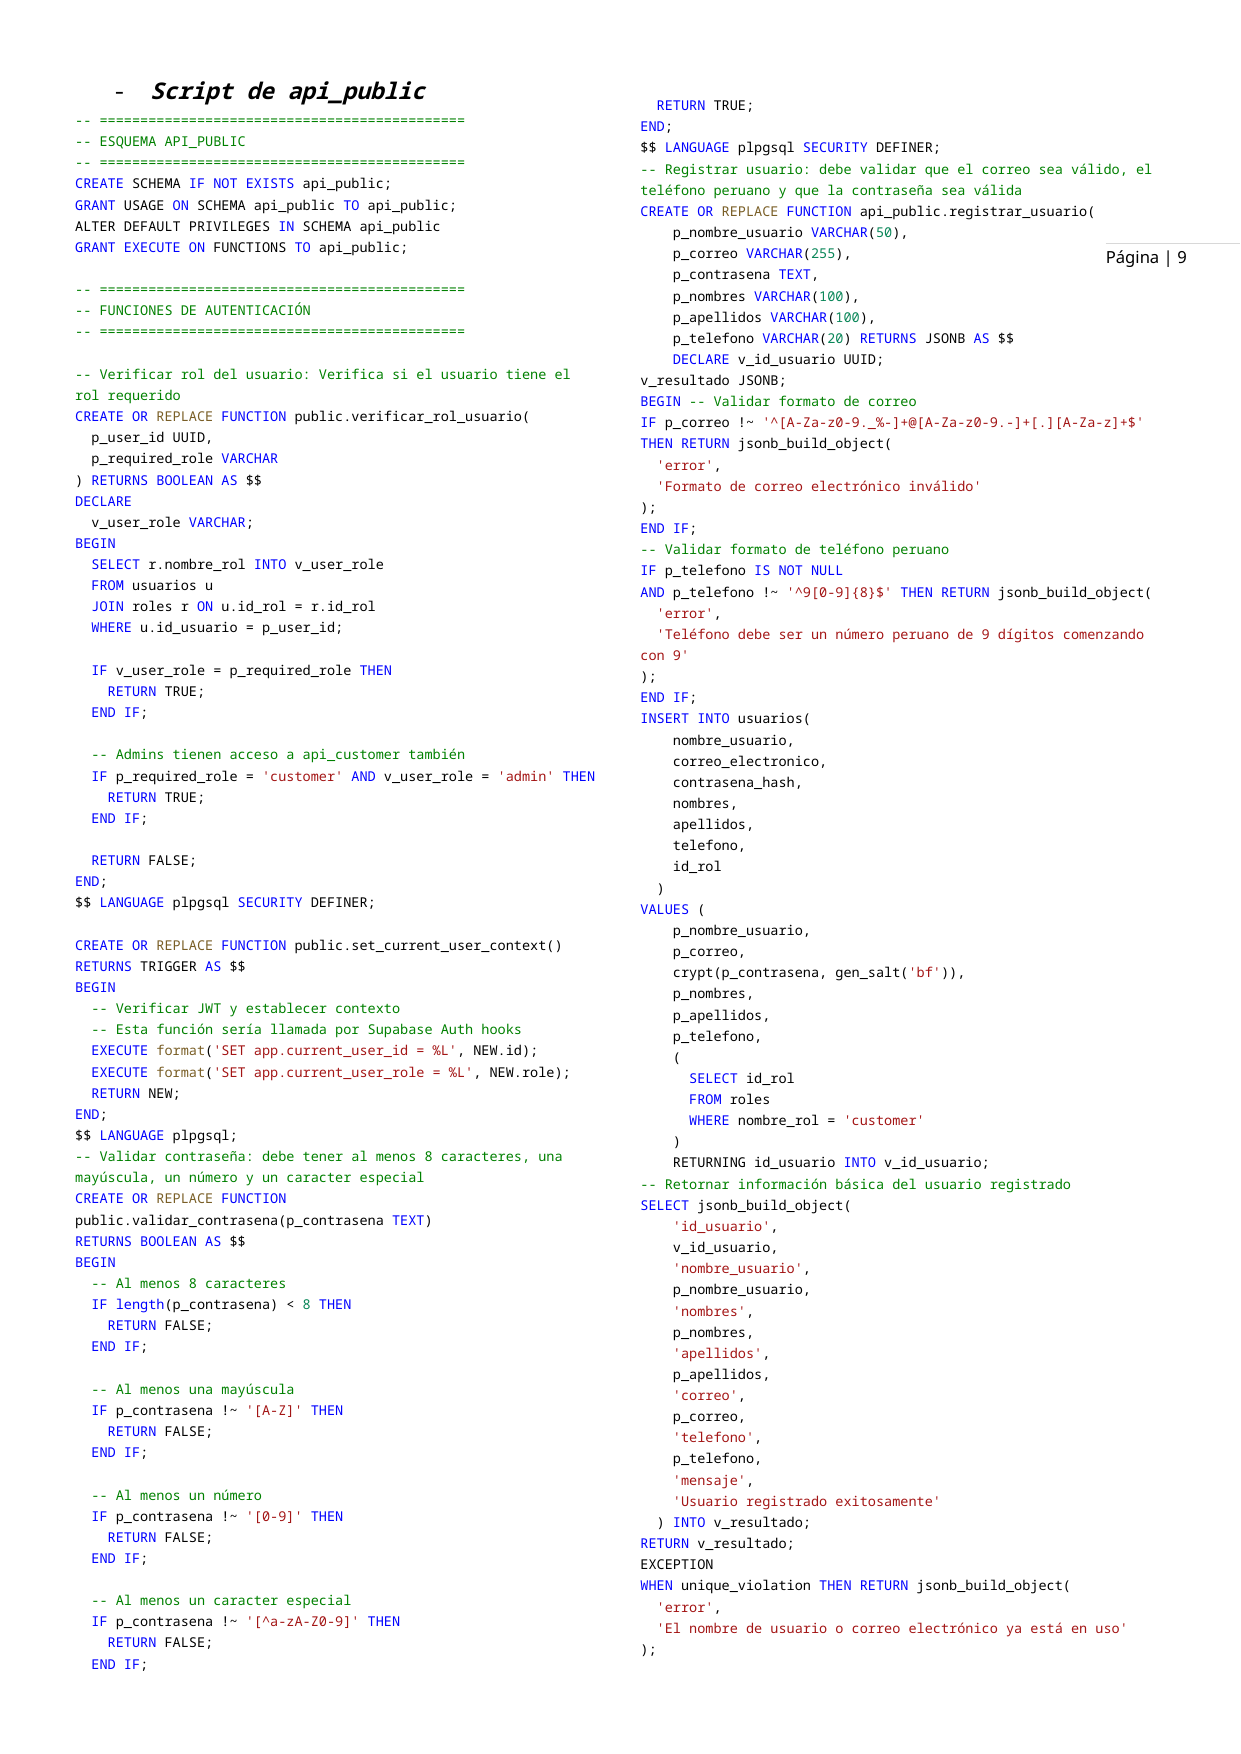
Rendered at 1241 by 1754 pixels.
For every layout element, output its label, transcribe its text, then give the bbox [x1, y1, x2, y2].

text p_nombre_usuario, [640, 921, 1165, 939]
text IF p_required_role = 'customer' AND v_user_role = 'admin' THEN [75, 766, 600, 785]
text ); [640, 1640, 1165, 1658]
text -- ESQUEMA API_PUBLIC [75, 132, 600, 151]
text RETURNS BOOLEAN AS $$ [75, 1232, 600, 1250]
text 'nombre_usuario', [640, 1259, 1165, 1278]
text DECLARE [75, 492, 600, 510]
text crypt(p_contrasena, gen_salt('bf')), [640, 963, 1165, 982]
text $$ LANGUAGE plpgsql SECURITY DEFINER; [640, 138, 1165, 157]
text p_nombre_usuario VARCHAR(50), [640, 223, 1165, 241]
text nombre_usuario, [640, 731, 1165, 749]
text 'error', [640, 604, 1165, 622]
text CREATE OR REPLACE FUNCTION public.set_current_user_context() [75, 936, 600, 954]
text $$ LANGUAGE plpgsql; [75, 1126, 600, 1144]
text CREATE OR REPLACE FUNCTION public.validar_contrasena(p_contrasena TEXT) [75, 1189, 600, 1229]
text -- ============================================= [75, 322, 600, 341]
text IF p_telefono IS NOT NULL [640, 561, 1165, 580]
text IF p_correo !~ '^[A-Za-z0-9._%-]+@[A-Za-z0-9.-]+[.][A-Za-z]+$' THEN RETURN jsonb_build_object( [640, 413, 1165, 453]
text correo_electronico, [640, 752, 1165, 770]
text RETURN FALSE; [75, 1316, 600, 1335]
text CREATE SCHEMA IF NOT EXISTS api_public; [75, 174, 600, 193]
text ) INTO v_resultado; [640, 1513, 1165, 1531]
text JOIN roles r ON u.id_rol = r.id_rol [75, 597, 600, 616]
text ) [640, 878, 1165, 897]
text 'error', [640, 1597, 1165, 1616]
text -- Al menos una mayúscula [75, 1380, 600, 1398]
text FROM usuarios u [75, 576, 600, 594]
text 'error', [640, 456, 1165, 474]
text ( [640, 1048, 1165, 1066]
text p_apellidos VARCHAR(100), [640, 308, 1165, 326]
text WHERE u.id_usuario = p_user_id; [75, 618, 600, 637]
text nombres, [640, 794, 1165, 812]
text VALUES ( [640, 900, 1165, 918]
text RETURNS TRIGGER AS $$ [75, 957, 600, 975]
text SELECT r.nombre_rol INTO v_user_role [75, 555, 600, 573]
text END IF; [75, 1549, 600, 1567]
text IF p_contrasena !~ '[A-Z]' THEN [75, 1401, 600, 1419]
text p_apellidos, [640, 1005, 1165, 1024]
text RETURN FALSE; [75, 1422, 600, 1440]
text ALTER DEFAULT PRIVILEGES IN SCHEMA api_public [75, 217, 600, 235]
text BEGIN -- Validar formato de correo [640, 392, 1165, 411]
text END IF; [75, 1443, 600, 1462]
text id_rol [640, 857, 1165, 876]
text END IF; [640, 688, 1165, 707]
text ) RETURNS BOOLEAN AS $$ [75, 470, 600, 489]
text p_required_role VARCHAR [75, 449, 600, 468]
text ) [640, 1132, 1165, 1151]
text p_correo VARCHAR(255), [640, 244, 1165, 263]
text -- Verificar JWT y establecer contexto [75, 999, 600, 1017]
text -- FUNCIONES DE AUTENTICACIÓN [75, 301, 600, 320]
text -- Registrar usuario: debe validar que el correo sea válido, el teléfono peruano y que la contraseña sea válida [640, 159, 1165, 199]
text 'telefono', [640, 1428, 1165, 1447]
text FROM roles [640, 1090, 1165, 1108]
text IF length(p_contrasena) < 8 THEN [75, 1295, 600, 1313]
text p_nombres, [640, 984, 1165, 1003]
text p_user_id UUID, [75, 428, 600, 447]
text v_id_usuario, [640, 1238, 1165, 1256]
text -- ============================================= [75, 153, 600, 172]
text ); [640, 667, 1165, 686]
text END; [75, 1105, 600, 1123]
text contrasena_hash, [640, 773, 1165, 791]
text BEGIN [75, 978, 600, 996]
text WHERE nombre_rol = 'customer' [640, 1111, 1165, 1129]
text p_nombres VARCHAR(100), [640, 286, 1165, 305]
text 'id_usuario', [640, 1217, 1165, 1235]
text END IF; [640, 519, 1165, 537]
text 'apellidos', [640, 1344, 1165, 1362]
text -- Al menos un número [75, 1485, 600, 1504]
text END IF; [75, 1654, 600, 1673]
text BEGIN [75, 1253, 600, 1271]
text CREATE OR REPLACE FUNCTION api_public.registrar_usuario( [640, 202, 1165, 220]
text CREATE OR REPLACE FUNCTION public.verificar_rol_usuario( [75, 407, 600, 425]
text telefono, [640, 836, 1165, 855]
text AND p_telefono !~ '^9[0-9]{8}$' THEN RETURN jsonb_build_object( [640, 582, 1165, 601]
text RETURN v_resultado; [640, 1534, 1165, 1552]
text INSERT INTO usuarios( [640, 709, 1165, 728]
text SELECT jsonb_build_object( [640, 1196, 1165, 1214]
text EXECUTE format('SET app.current_user_role = %L', NEW.role); [75, 1062, 600, 1081]
text 'mensaje', [640, 1471, 1165, 1489]
text RETURN FALSE; [75, 851, 600, 869]
text p_apellidos, [640, 1365, 1165, 1383]
text RETURNING id_usuario INTO v_id_usuario; [640, 1153, 1165, 1172]
text p_correo, [640, 942, 1165, 960]
text 'Formato de correo electrónico inválido' [640, 477, 1165, 495]
text Script de api_public [112, 75, 600, 106]
text BEGIN [75, 534, 600, 552]
text v_resultado JSONB; [640, 371, 1165, 389]
text -- Verificar rol del usuario: Verifica si el usuario tiene el rol requerido [75, 365, 600, 404]
text p_nombres, [640, 1323, 1165, 1341]
text IF p_contrasena !~ '[0-9]' THEN [75, 1507, 600, 1525]
text -- Al menos 8 caracteres [75, 1274, 600, 1292]
text apellidos, [640, 815, 1165, 833]
text RETURN NEW; [75, 1084, 600, 1102]
text EXECUTE format('SET app.current_user_id = %L', NEW.id); [75, 1041, 600, 1060]
text $$ LANGUAGE plpgsql SECURITY DEFINER; [75, 893, 600, 912]
text -- Retornar información básica del usuario registrado [640, 1174, 1165, 1193]
text p_correo, [640, 1407, 1165, 1426]
text p_telefono, [640, 1449, 1165, 1468]
text -- Validar contraseña: debe tener al menos 8 caracteres, una mayúscula, un número y un caracter especial [75, 1147, 600, 1187]
text END; [640, 117, 1165, 136]
text p_telefono, [640, 1027, 1165, 1045]
text -- Al menos un caracter especial [75, 1591, 600, 1609]
text IF p_contrasena !~ '[^a-zA-Z0-9]' THEN [75, 1612, 600, 1631]
text DECLARE v_id_usuario UUID; [640, 350, 1165, 368]
text 'Usuario registrado exitosamente' [640, 1492, 1165, 1510]
text RETURN TRUE; [75, 682, 600, 700]
text 'nombres', [640, 1301, 1165, 1320]
text RETURN TRUE; [75, 788, 600, 806]
text EXCEPTION [640, 1555, 1165, 1574]
text -- ============================================= [75, 280, 600, 298]
text GRANT USAGE ON SCHEMA api_public TO api_public; [75, 196, 600, 214]
text RETURN FALSE; [75, 1633, 600, 1652]
text GRANT EXECUTE ON FUNCTIONS TO api_public; [75, 238, 600, 256]
text 'Teléfono debe ser un número peruano de 9 dígitos comenzando con 9' [640, 625, 1165, 664]
text RETURN FALSE; [75, 1528, 600, 1546]
text END IF; [75, 809, 600, 827]
text 'correo', [640, 1386, 1165, 1404]
text RETURN TRUE; [640, 96, 1165, 114]
text END; [75, 872, 600, 891]
text END IF; [75, 703, 600, 721]
text SELECT id_rol [640, 1069, 1165, 1087]
text END IF; [75, 1337, 600, 1356]
text ); [640, 498, 1165, 516]
text v_user_role VARCHAR; [75, 513, 600, 531]
text IF v_user_role = p_required_role THEN [75, 661, 600, 679]
text p_nombre_usuario, [640, 1280, 1165, 1299]
text -- Validar formato de teléfono peruano [640, 540, 1165, 559]
text p_contrasena TEXT, [640, 265, 1165, 284]
text 'El nombre de usuario o correo electrónico ya está en uso' [640, 1619, 1165, 1637]
text WHEN unique_violation THEN RETURN jsonb_build_object( [640, 1576, 1165, 1595]
text -- Esta función sería llamada por Supabase Auth hooks [75, 1020, 600, 1039]
text p_telefono VARCHAR(20) RETURNS JSONB AS $$ [640, 329, 1165, 347]
text -- ============================================= [75, 111, 600, 129]
text -- Admins tienen acceso a api_customer también [75, 745, 600, 764]
